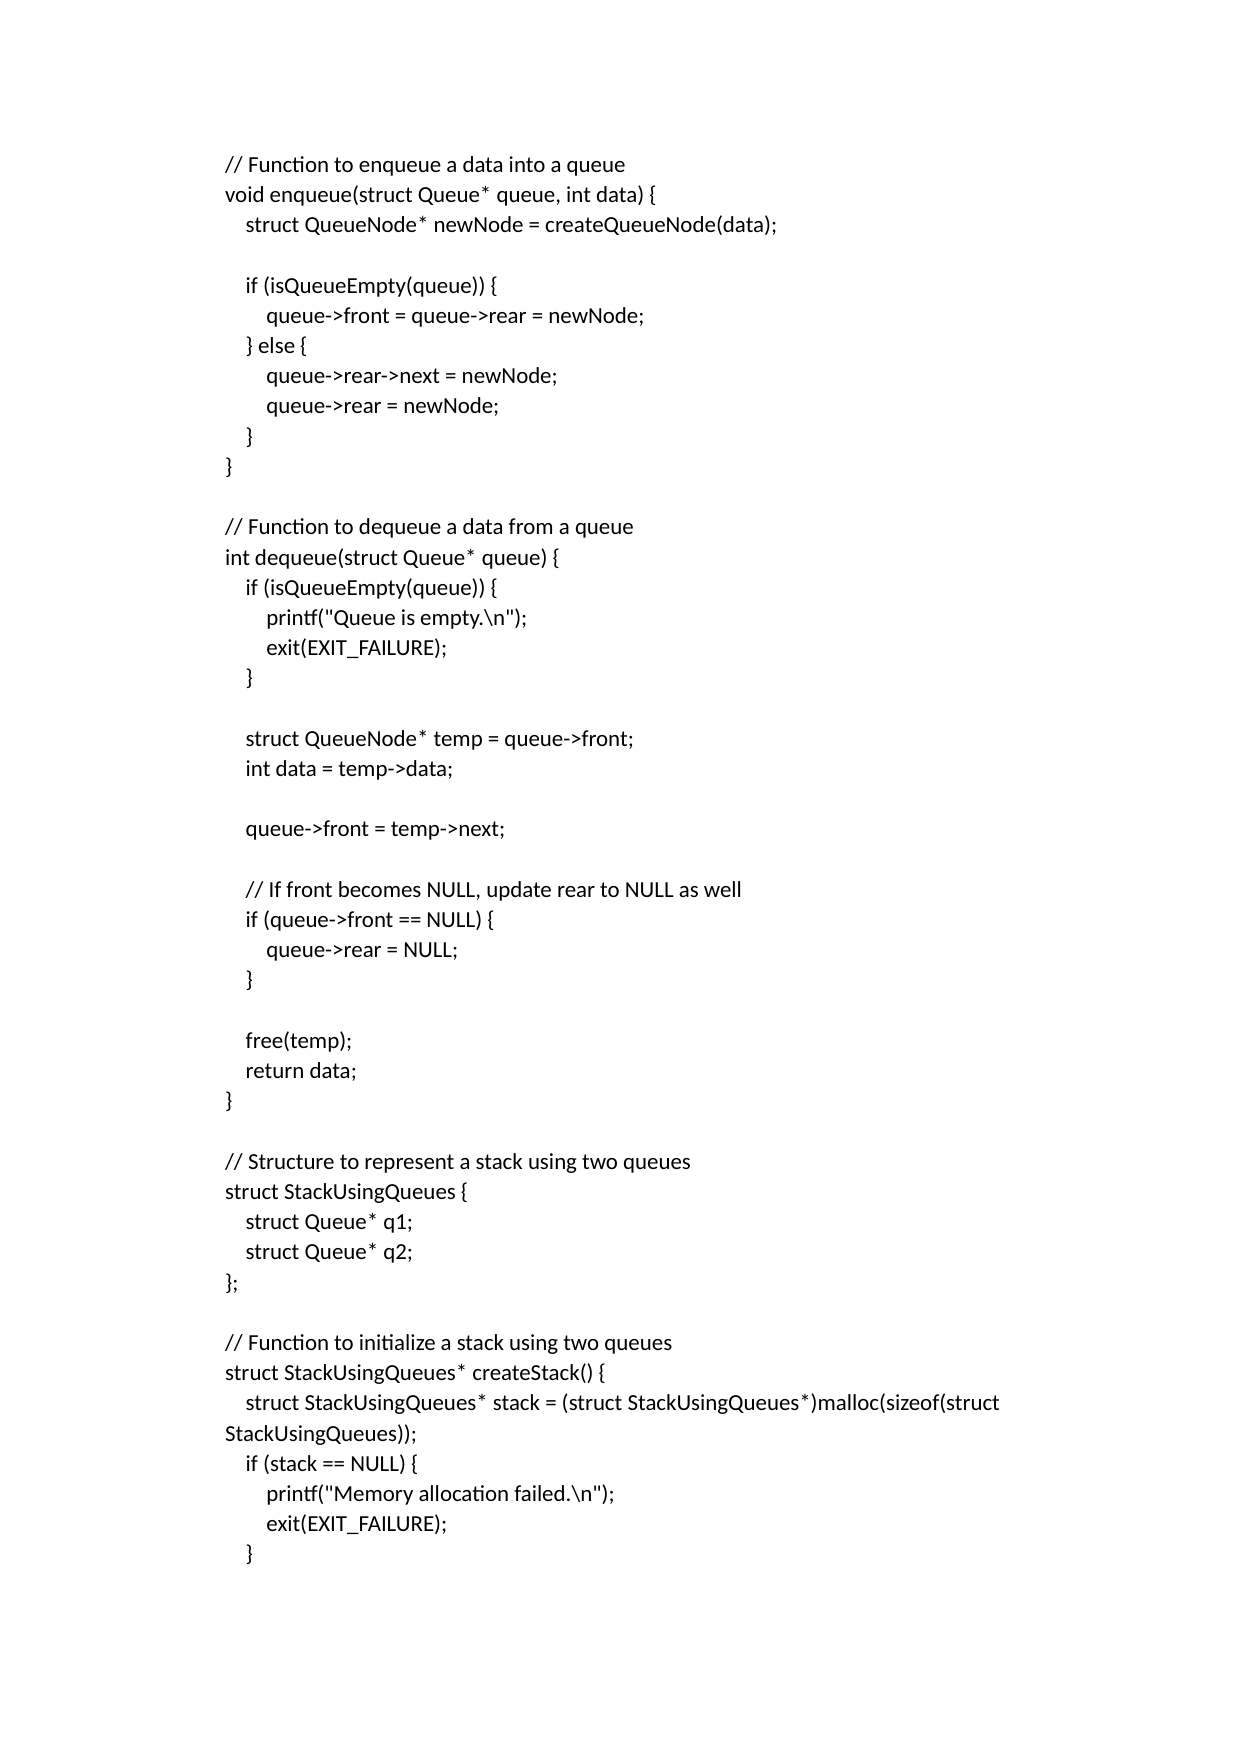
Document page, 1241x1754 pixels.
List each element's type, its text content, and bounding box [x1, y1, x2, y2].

list void enqueue(struct Queue* queue, int data) { [225, 180, 1090, 208]
list struct Queue* q1; [225, 1207, 1090, 1235]
list struct QueueNode* temp = queue->front; [225, 724, 1090, 752]
list queue->front = temp->next; [225, 814, 1090, 843]
list } [225, 663, 1090, 692]
list return data; [225, 1056, 1090, 1084]
list if (isQueueEmpty(queue)) { [225, 573, 1090, 601]
list free(temp); [225, 1026, 1090, 1054]
list queue->rear->next = newNode; [225, 361, 1090, 389]
list struct StackUsingQueues { [225, 1177, 1090, 1205]
list } [225, 1539, 1090, 1568]
list exit(EXIT_FAILURE); [225, 1509, 1090, 1537]
list if (queue->front == NULL) { [225, 905, 1090, 933]
list } else { [225, 331, 1090, 359]
list struct StackUsingQueues* createStack() { [225, 1358, 1090, 1386]
list int dequeue(struct Queue* queue) { [225, 543, 1090, 571]
list struct StackUsingQueues* stack = (struct StackUsingQueues*)malloc(sizeof(struct StackUsingQueues)); [225, 1388, 1090, 1447]
list exit(EXIT_FAILURE); [225, 633, 1090, 661]
list }; [225, 1268, 1090, 1296]
list queue->rear = NULL; [225, 935, 1090, 963]
list if (stack == NULL) { [225, 1449, 1090, 1477]
list printf("Queue is empty.\n"); [225, 603, 1090, 631]
list } [225, 966, 1090, 994]
list } [225, 422, 1090, 450]
list printf("Memory allocation failed.\n"); [225, 1479, 1090, 1507]
list struct QueueNode* newNode = createQueueNode(data); [225, 210, 1090, 238]
list } [225, 452, 1090, 480]
list // Structure to represent a stack using two queues [225, 1147, 1090, 1175]
list // Function to enqueue a data into a queue [225, 150, 1090, 178]
list // Function to initialize a stack using two queues [225, 1328, 1090, 1356]
list } [225, 1086, 1090, 1114]
list if (isQueueEmpty(queue)) { [225, 271, 1090, 299]
list struct Queue* q2; [225, 1237, 1090, 1266]
list // If front becomes NULL, update rear to NULL as well [225, 875, 1090, 903]
list int data = temp->data; [225, 754, 1090, 782]
list queue->front = queue->rear = newNode; [225, 301, 1090, 329]
list // Function to dequeue a data from a queue [225, 512, 1090, 541]
list queue->rear = newNode; [225, 392, 1090, 420]
